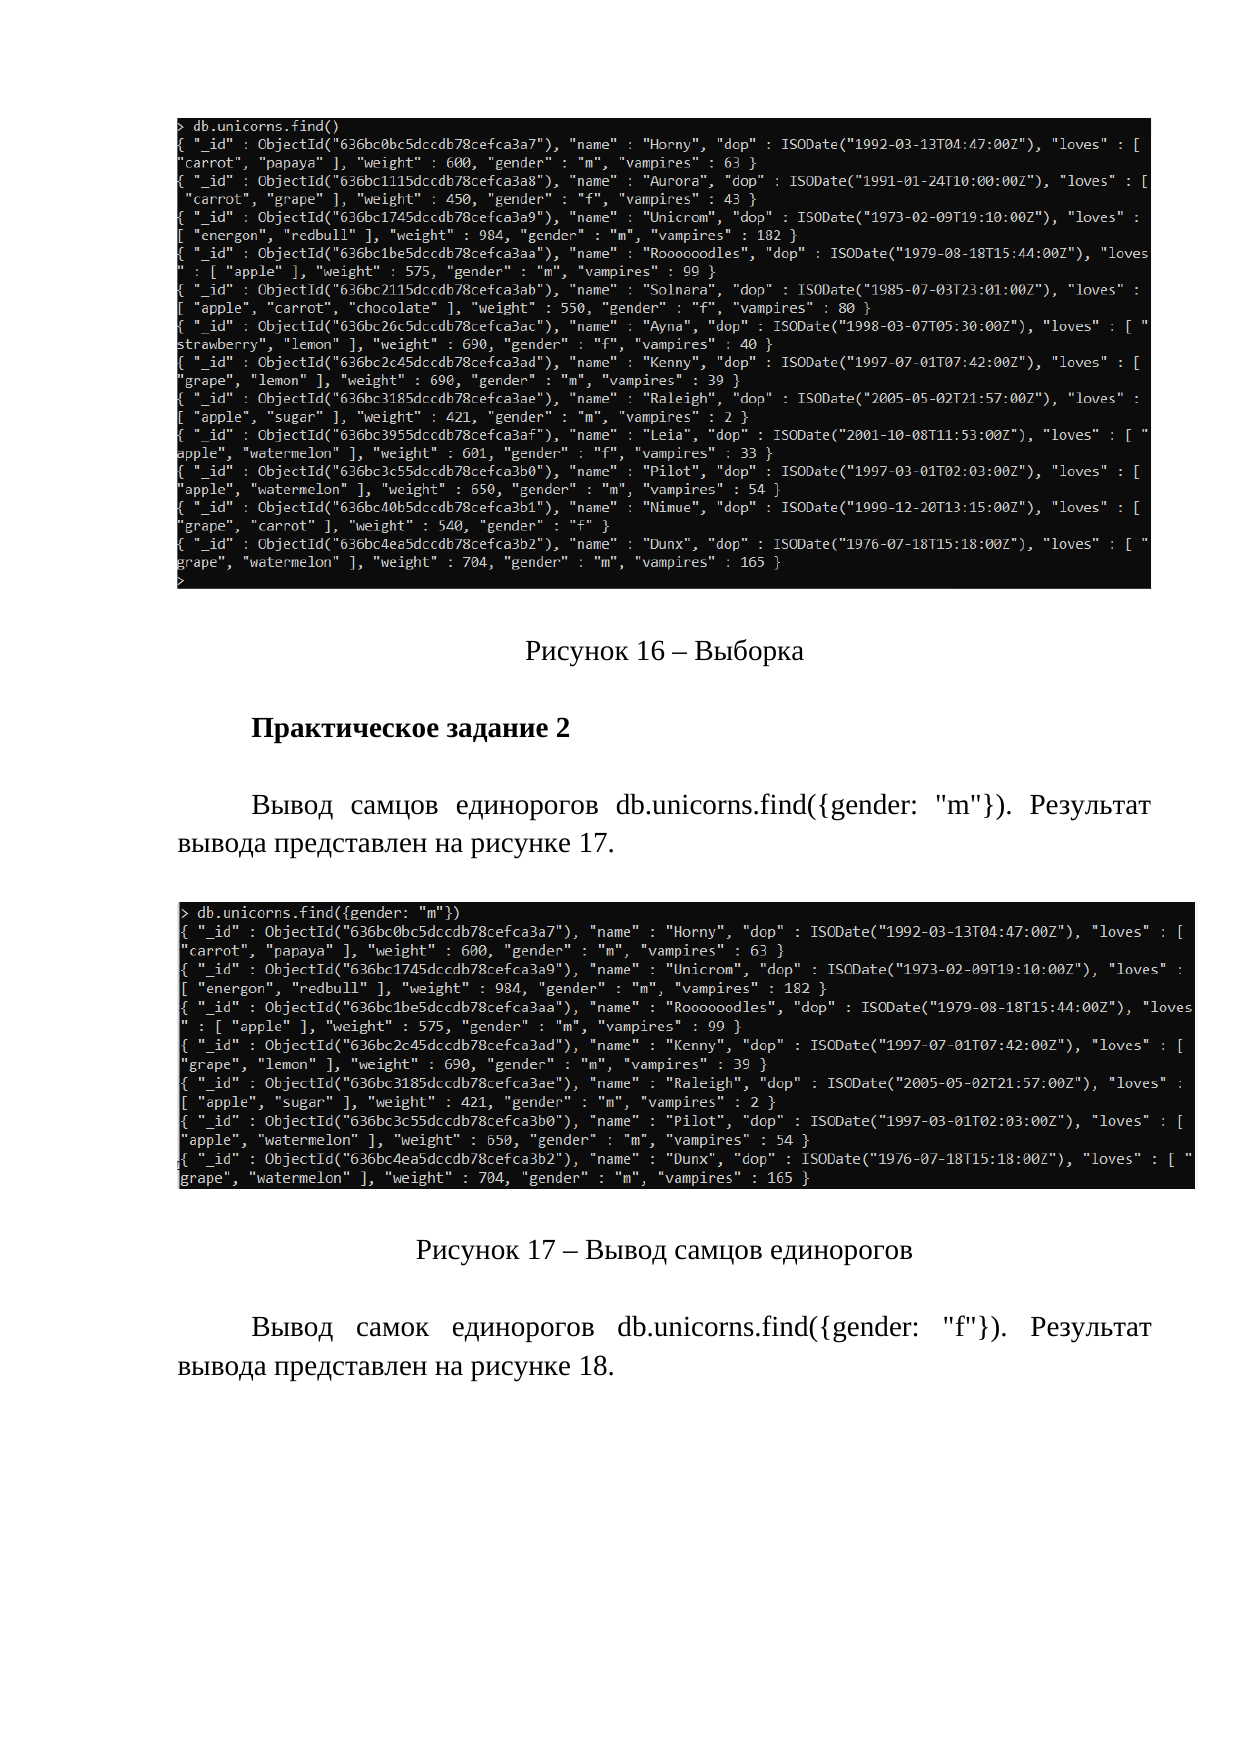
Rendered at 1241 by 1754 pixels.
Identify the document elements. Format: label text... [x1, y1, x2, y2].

text Вывод самок единорогов db.unicorns.find({gender: "f"}). Результат вывода представлен на рисунке 18. [177, 1309, 1152, 1381]
text Практическое задание 2 [177, 710, 1152, 743]
text Вывод самцов единорогов db.unicorns.find({gender: "m"}). Результат вывода представлен на рисунке 17. [177, 787, 1152, 859]
text Рисунок 16 – Выборка [177, 633, 1152, 666]
picture [177, 902, 1198, 1189]
picture [177, 118, 1152, 589]
text Рисунок 17 – Вывод самцов единорогов [177, 1232, 1152, 1266]
